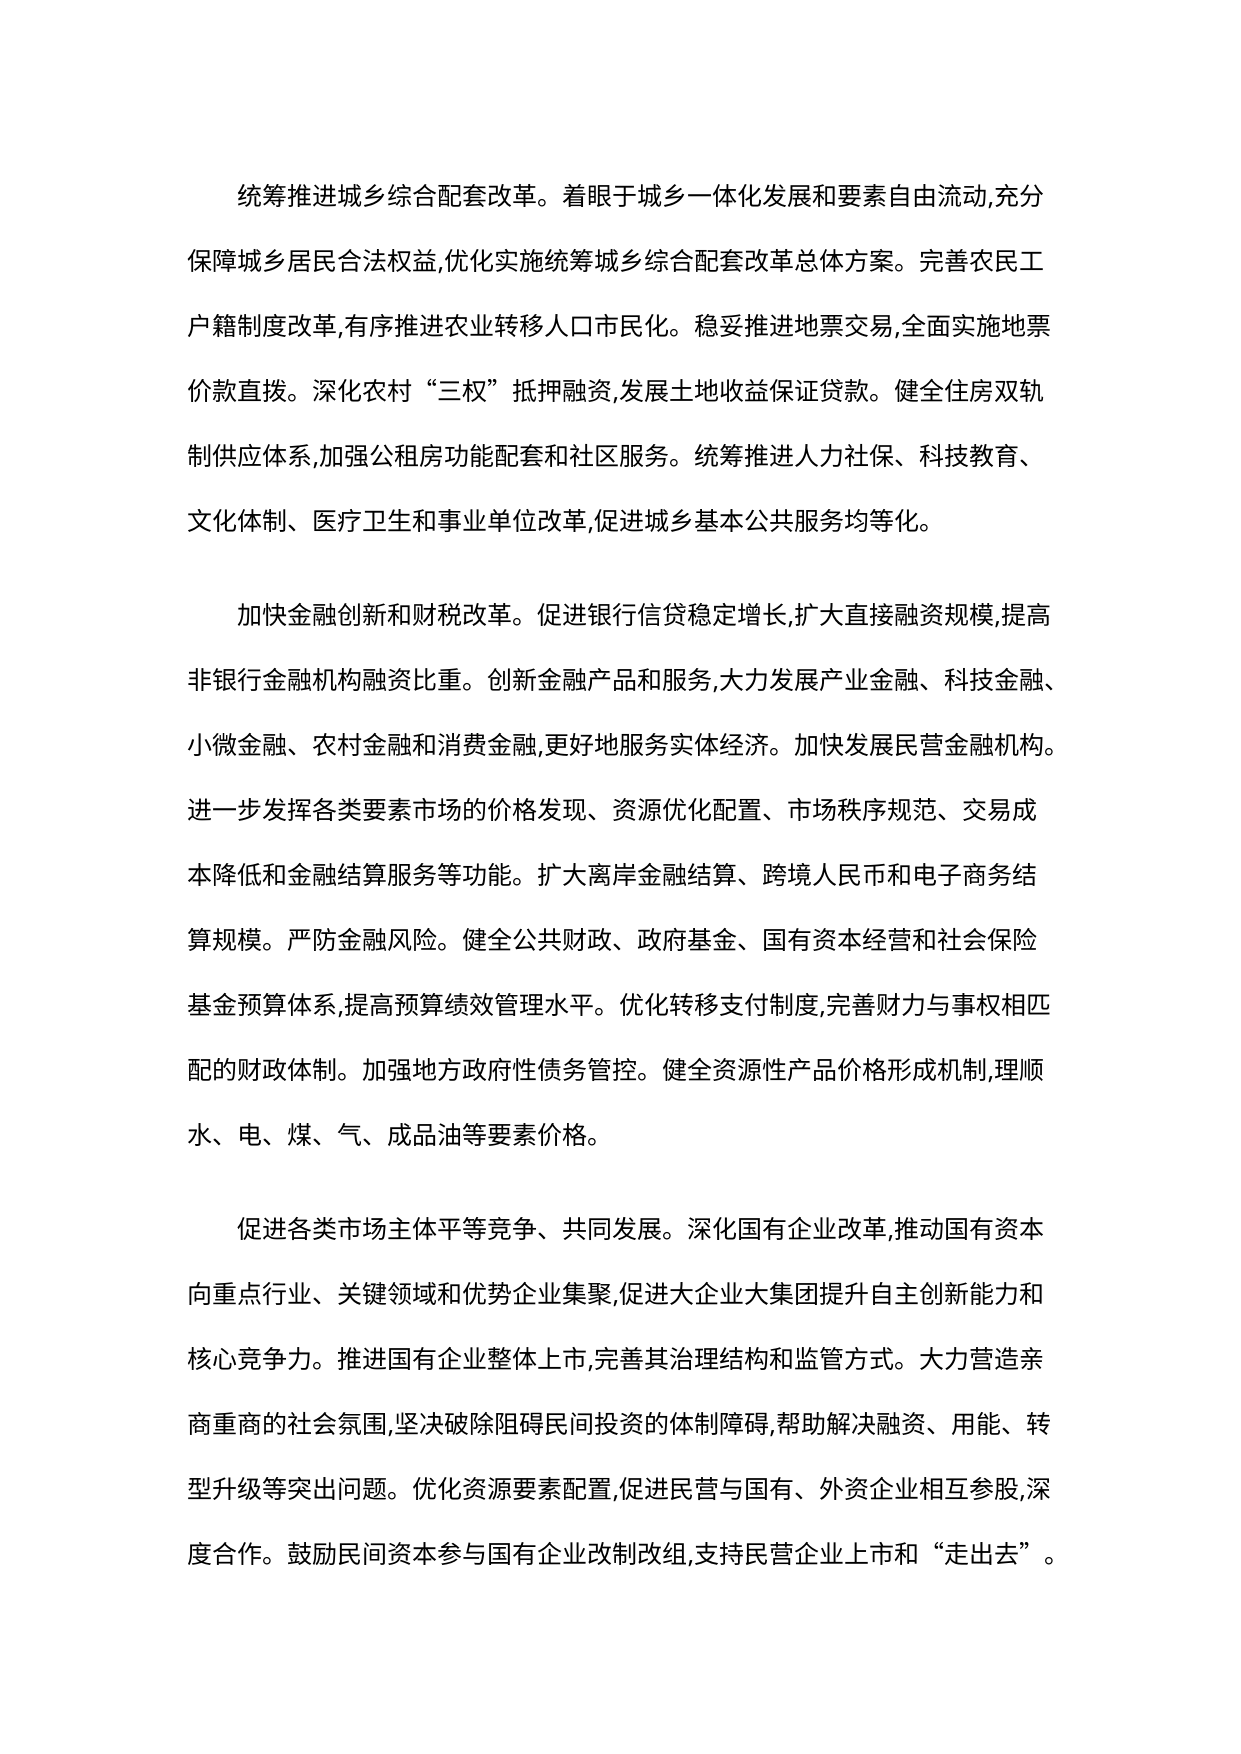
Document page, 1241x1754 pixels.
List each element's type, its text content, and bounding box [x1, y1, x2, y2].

text 统筹推进城乡综合配套改革。着眼于城乡一体化发展和要素自由流动,充分保障城乡居民合法权益,优化实施统筹城乡综合配套改革总体方案。完善农民工户籍制度改革,有序推进农业转移人口市民化。稳妥推进地票交易,全面实施地票价款直拨。深化农村“三权”抵押融资,发展土地收益保证贷款。健全住房双轨制供应体系,加强公租房功能配套和社区服务。统筹推进人力社保、科技教育、文化体制、医疗卫生和事业单位改革,促进城乡基本公共服务均等化。 [187, 162, 1053, 552]
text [187, 1195, 1053, 1585]
text 加快金融创新和财税改革。促进银行信贷稳定增长,扩大直接融资规模,提高非银行金融机构融资比重。创新金融产品和服务,大力发展产业金融、科技金融、小微金融、农村金融和消费金融,更好地服务实体经济。加快发展民营金融机构。进一步发挥各类要素市场的价格发现、资源优化配置、市场秩序规范、交易成本降低和金融结算服务等功能。扩大离岸金融结算、跨境人民币和电子商务结算规模。严防金融风险。健全公共财政、政府基金、国有资本经营和社会保险基金预算体系,提高预算绩效管理水平。优化转移支付制度,完善财力与事权相匹配的财政体制。加强地方政府性债务管控。健全资源性产品价格形成机制,理顺水、电、煤、气、成品油等要素价格。 [187, 581, 1053, 1166]
